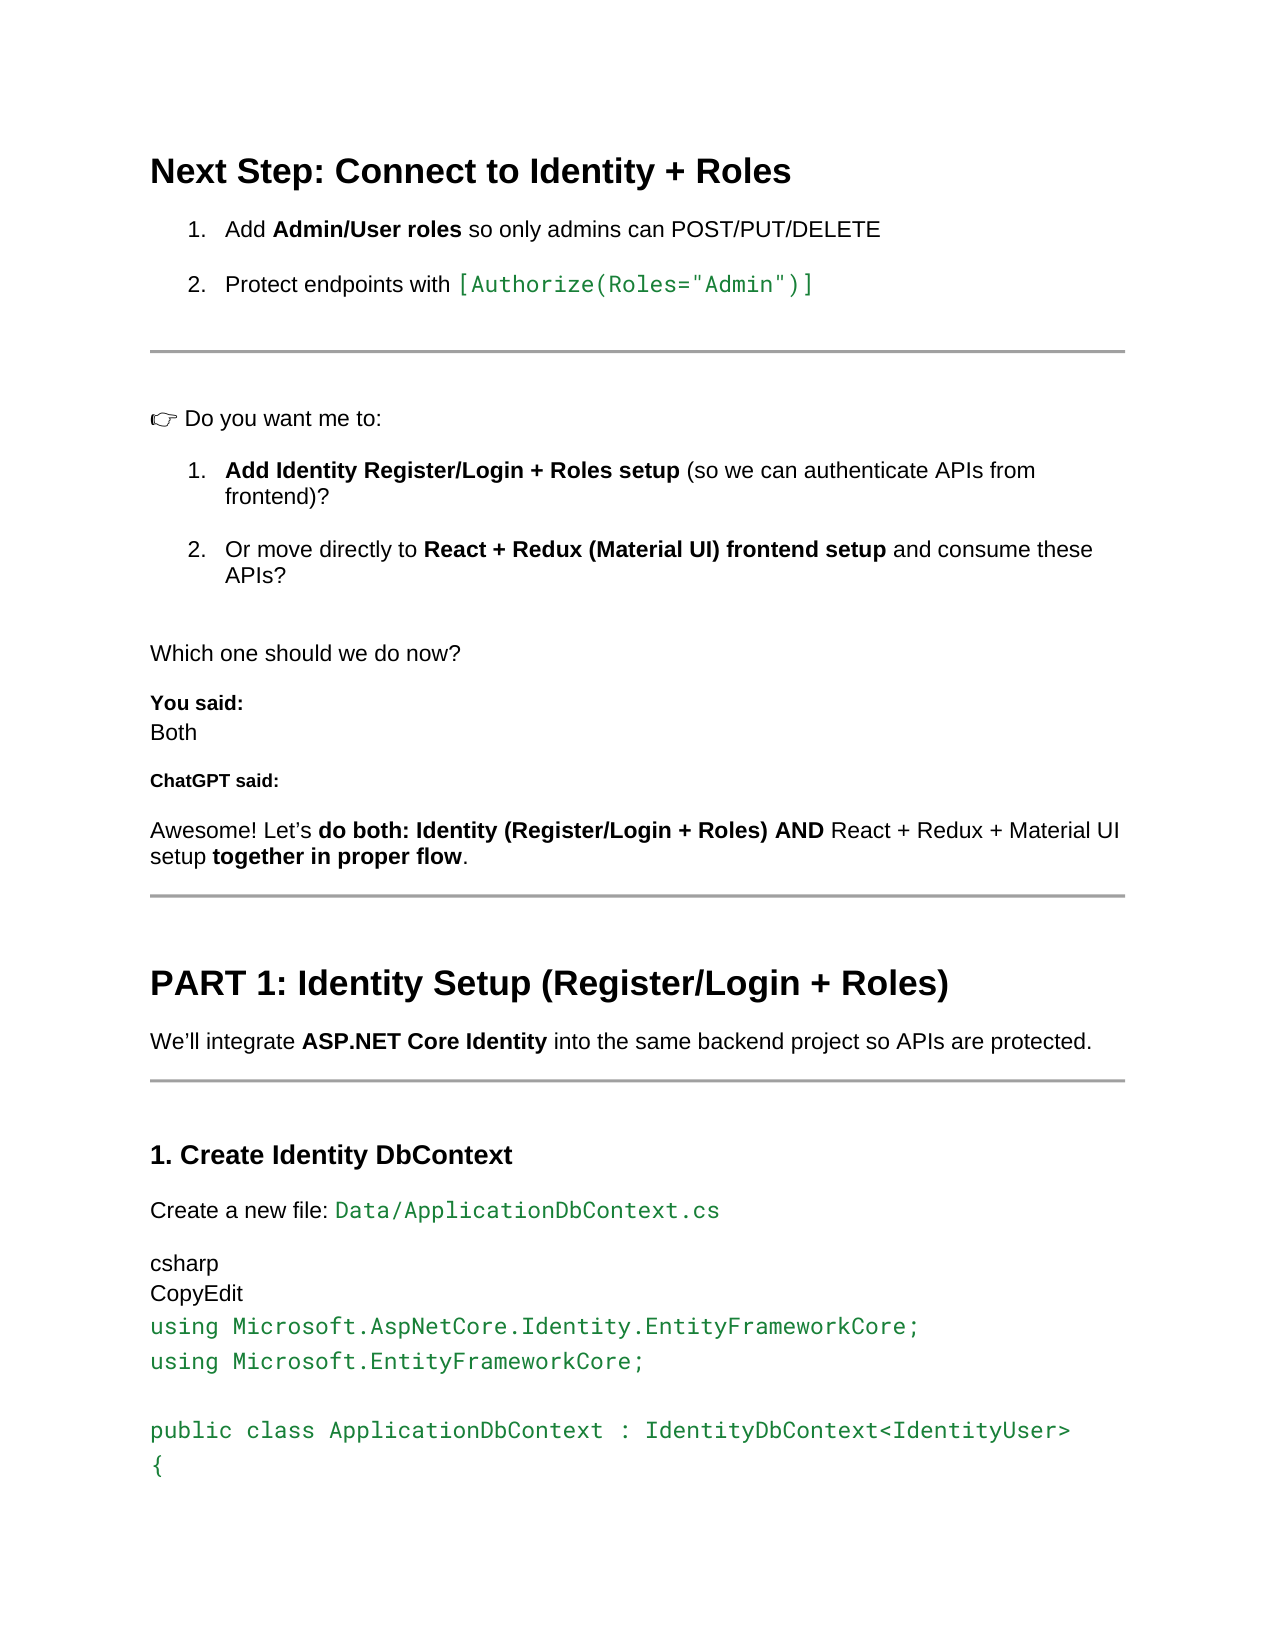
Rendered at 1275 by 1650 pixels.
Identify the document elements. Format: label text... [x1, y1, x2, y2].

text public class ApplicationDbContext : IdentityDbContext<IdentityUser> [150, 1414, 1125, 1445]
subtitle ChatGPT said: [150, 770, 1125, 792]
text Which one should we do now? [150, 640, 1125, 666]
list Add Identity Register/Login + Roles setup (so we can authenticate APIs from frontend)? [187, 457, 1125, 536]
text { [150, 1449, 1125, 1479]
text csharp [150, 1250, 1125, 1276]
text We’ll integrate ASP.NET Core Identity into the same backend project so APIs are protected. [150, 1028, 1125, 1054]
text Awesome! Let’s do both: Identity (Register/Login + Roles) AND React + Redux + Material UI setup together in proper flow. [150, 817, 1125, 869]
subtitle You said: [150, 691, 1125, 715]
list Add Admin/User roles so only admins can POST/PUT/DELETE [187, 216, 1125, 268]
subtitle PART 1: Identity Setup (Register/Login + Roles) [150, 962, 1125, 1003]
text CopyEdit [150, 1280, 1125, 1307]
text Create a new file: Data/ApplicationDbContext.cs [150, 1195, 1125, 1225]
subtitle 1. Create Identity DbContext [150, 1139, 1125, 1170]
text using Microsoft.EntityFrameworkCore; [150, 1345, 1125, 1375]
list Protect endpoints with [Authorize(Roles="Admin")] [187, 268, 1125, 325]
text Both [150, 719, 1125, 746]
text using Microsoft.AspNetCore.Identity.EntityFrameworkCore; [150, 1311, 1125, 1341]
subtitle Next Step: Connect to Identity + Roles [150, 150, 1125, 191]
text 👉 Do you want me to: [150, 405, 1125, 432]
list Or move directly to React + Redux (Material UI) frontend setup and consume these APIs? [187, 536, 1125, 615]
